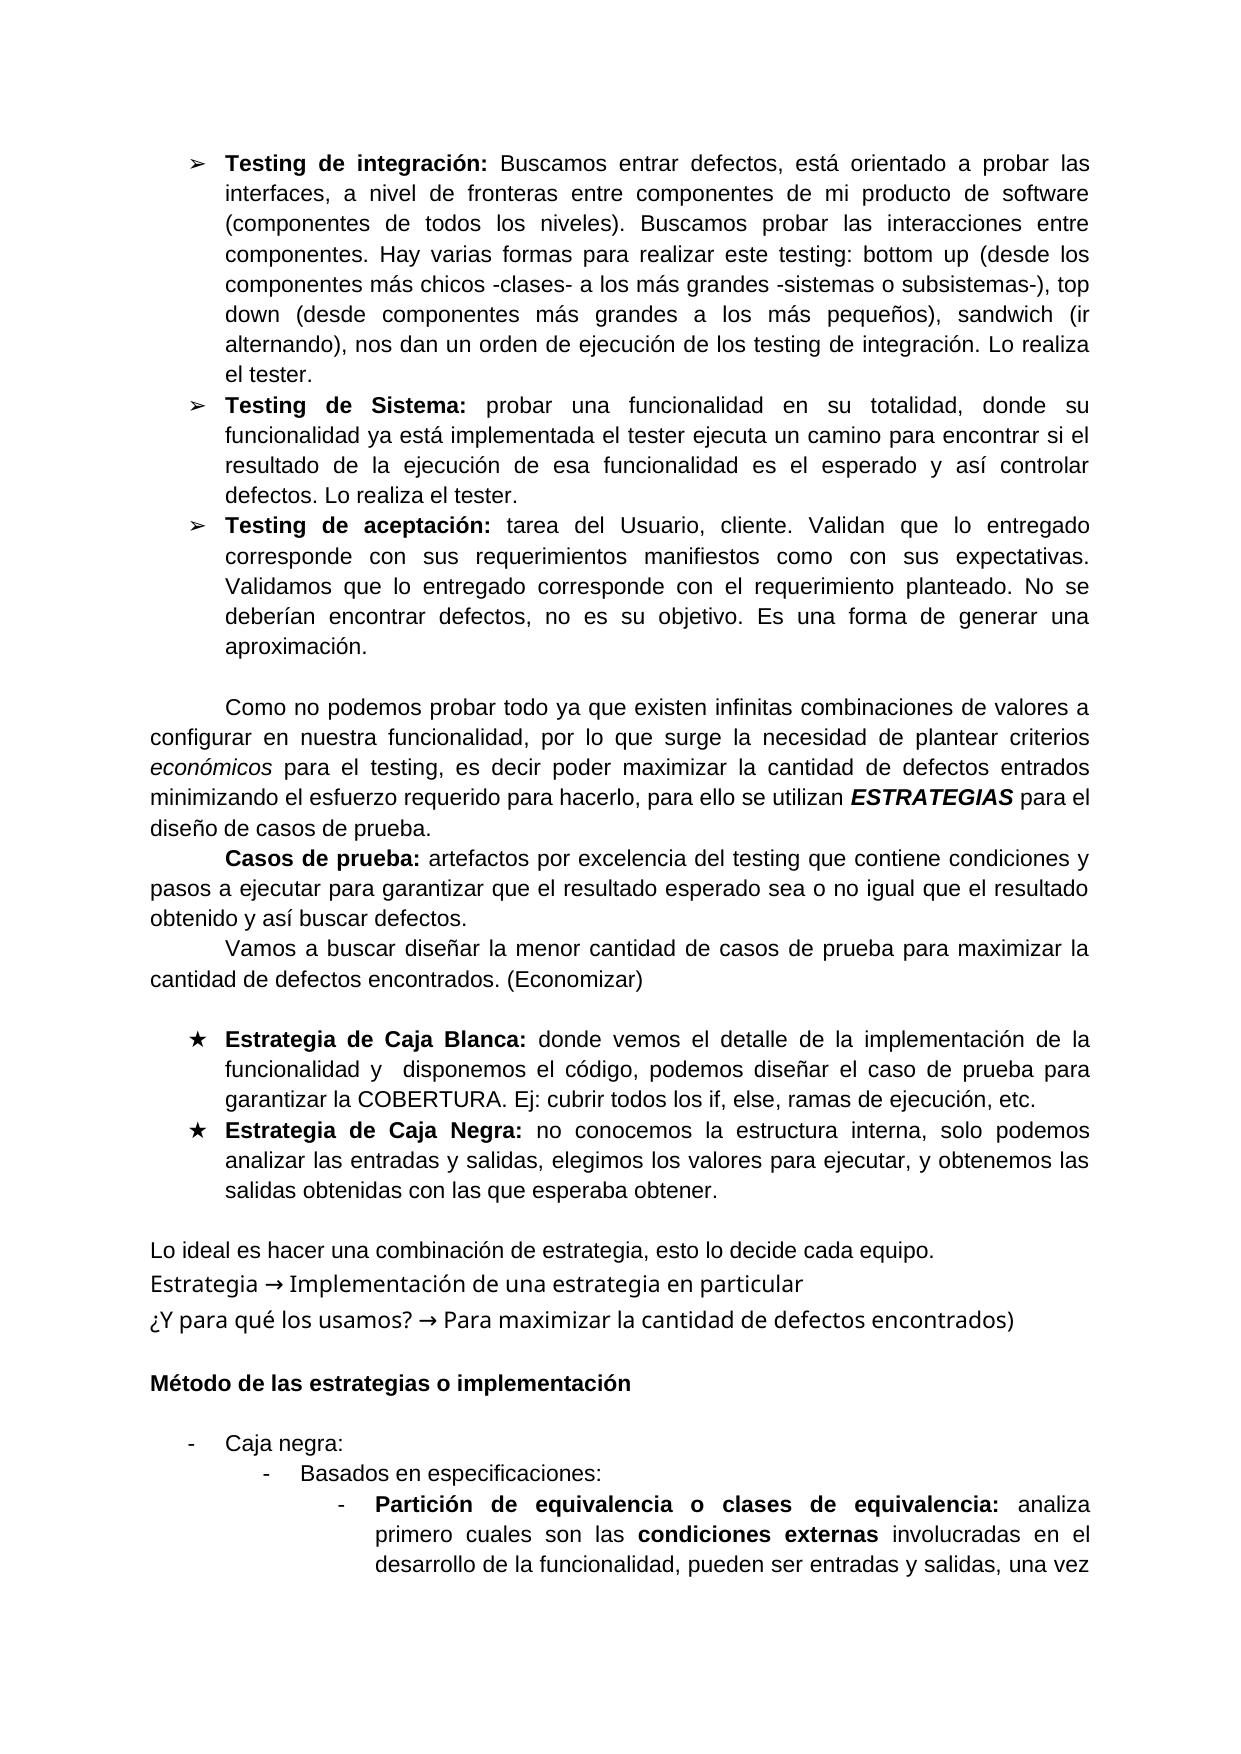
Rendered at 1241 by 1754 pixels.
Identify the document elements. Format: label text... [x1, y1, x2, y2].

text Método de las estrategias o implementación [150, 1370, 1090, 1396]
text Como no podemos probar todo ya que existen infinitas combinaciones de valores a configurar en nuestra funcionalidad, por lo que surge la necesidad de plantear criterios económicos para el testing, es decir poder maximizar la cantidad de defectos entrados minimizando el esfuerzo requerido para hacerlo, para ello se utilizan ESTRATEGIAS para el diseño de casos de prueba. [150, 694, 1090, 841]
text ¿Y para qué los usamos? → Para maximizar la cantidad de defectos encontrados) [150, 1304, 1090, 1335]
list Testing de aceptación: tarea del Usuario, cliente. Validan que lo entregado corresponde con sus requerimientos manifiestos como con sus expectativas. Validamos que lo entregado corresponde con el requerimiento planteado. No se deberían encontrar defectos, no es su objetivo. Es una forma de generar una aproximación. [187, 512, 1090, 660]
text Lo ideal es hacer una combinación de estrategia, esto lo decide cada equipo. [150, 1237, 1090, 1264]
text Vamos a buscar diseñar la menor cantidad de casos de prueba para maximizar la cantidad de defectos encontrados. (Economizar) [150, 935, 1090, 992]
text Casos de prueba: artefactos por excelencia del testing que contiene condiciones y pasos a ejecutar para garantizar que el resultado esperado sea o no igual que el resultado obtenido y así buscar defectos. [150, 845, 1090, 932]
list Basados en especificaciones: [262, 1460, 1090, 1487]
list Estrategia de Caja Blanca: donde vemos el detalle de la implementación de la funcionalidad y disponemos el código, podemos diseñar el caso de prueba para garantizar la COBERTURA. Ej: cubrir todos los if, else, ramas de ejecución, etc. [187, 1026, 1090, 1113]
list Caja negra: [187, 1430, 1090, 1457]
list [337, 1491, 1090, 1577]
list Estrategia de Caja Negra: no conocemos la estructura interna, solo podemos analizar las entradas y salidas, elegimos los valores para ejecutar, y obtenemos las salidas obtenidas con las que esperaba obtener. [187, 1117, 1090, 1203]
list Testing de integración: Buscamos entrar defectos, está orientado a probar las interfaces, a nivel de fronteras entre componentes de mi producto de software (componentes de todos los niveles). Buscamos probar las interacciones entre componentes. Hay varias formas para realizar este testing: bottom up (desde los componentes más chicos -clases- a los más grandes -sistemas o subsistemas-), top down (desde componentes más grandes a los más pequeños), sandwich (ir alternando), nos dan un orden de ejecución de los testing de integración. Lo realiza el tester. [187, 150, 1090, 388]
text Estrategia → Implementación de una estrategia en particular [150, 1268, 1090, 1299]
list Testing de Sistema: probar una funcionalidad en su totalidad, donde su funcionalidad ya está implementada el tester ejecuta un camino para encontrar si el resultado de la ejecución de esa funcionalidad es el esperado y así controlar defectos. Lo realiza el tester. [187, 392, 1090, 509]
